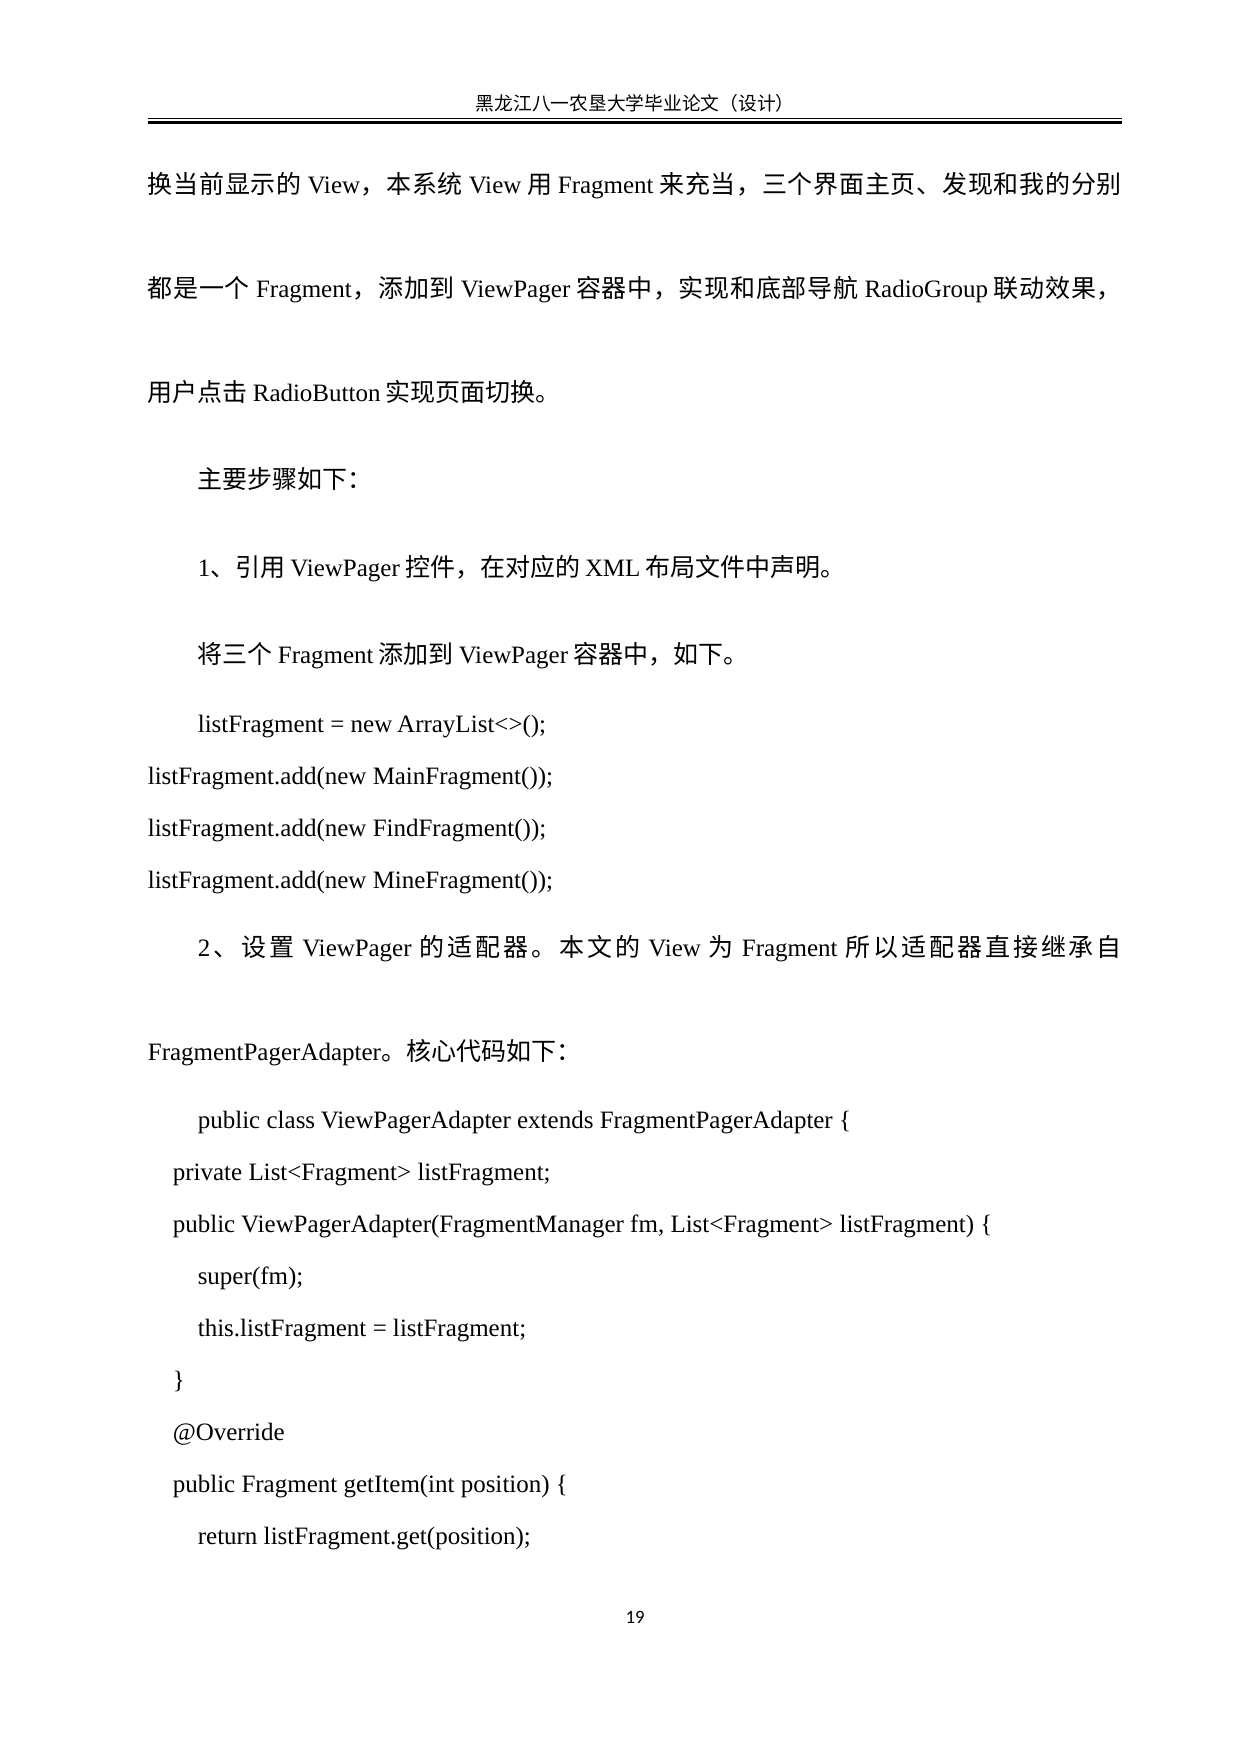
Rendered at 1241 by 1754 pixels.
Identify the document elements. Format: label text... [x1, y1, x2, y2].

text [148, 1102, 1122, 1553]
text 主要步骤如下： [148, 443, 1122, 513]
text 1、引用ViewPager控件，在对应的XML布局文件中声明。 [148, 531, 1122, 600]
text 将三个Fragment添加到ViewPager容器中，如下。 [148, 618, 1122, 688]
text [148, 148, 1122, 425]
text listFragment = new ArrayList<>(); listFragment.add(new MainFragment()); listFragment.add(new FindFragment()); listFragment.add(new MineFragment()); [148, 706, 1122, 897]
text 2、设置ViewPager的适配器。本文的View为Fragment所以适配器直接继承自FragmentPagerAdapter。核心代码如下： [148, 911, 1122, 1084]
